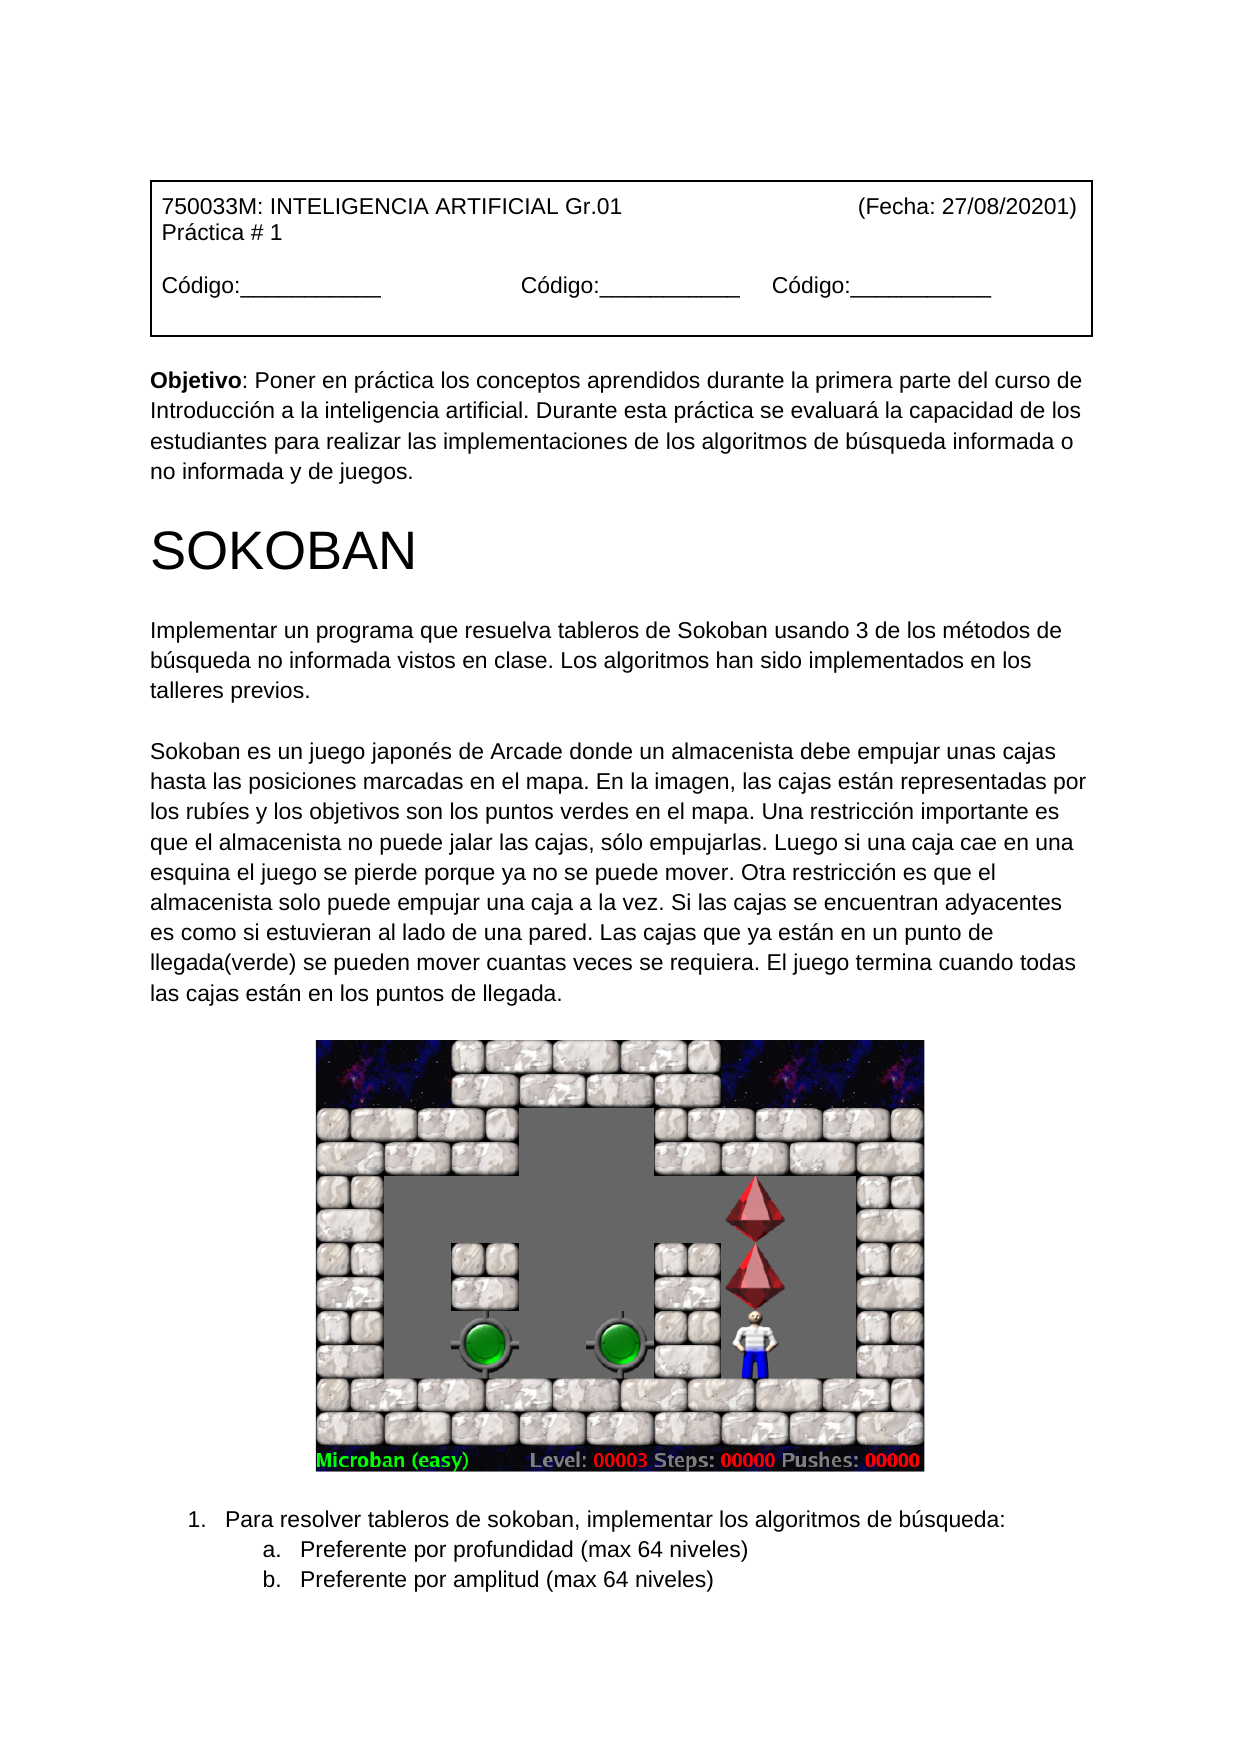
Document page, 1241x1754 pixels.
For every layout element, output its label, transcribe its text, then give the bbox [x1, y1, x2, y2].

picture [315, 1040, 925, 1472]
text Sokoban es un juego japonés de Arcade donde un almacenista debe empujar unas cajas hasta las posiciones marcadas en el mapa. En la imagen, las cajas están representadas por los rubíes y los objetivos son los puntos verdes en el mapa. Una restricción importante es que el almacenista no puede jalar las cajas, sólo empujarlas. Luego si una caja cae en una esquina el juego se pierde porque ya no se puede mover. Otra restricción es que el almacenista solo puede empujar una caja a la vez. Si las cajas se encuentran adyacentes es como si estuvieran al lado de una pared. Las cajas que ya están en un punto de llegada(verde) se pueden mover cuantas veces se requiera. El juego termina cuando todas las cajas están en los puntos de llegada. [150, 738, 1090, 1006]
title SOKOBAN [150, 518, 1090, 581]
text Implementar un programa que resuelva tableros de Sokoban usando 3 de los métodos de búsqueda no informada vistos en clase. Los algoritmos han sido implementados en los talleres previos. [150, 617, 1090, 704]
table_header 750033M: INTELIGENCIA ARTIFICIAL Gr.01 (Fecha: 27/08/20201) Práctica # 1 Código:___________ Código:___________ Código:___________ [152, 182, 1091, 335]
list Preferente por amplitud (max 64 niveles) [262, 1566, 1090, 1592]
text Objetivo: Poner en práctica los conceptos aprendidos durante la primera parte del curso de Introducción a la inteligencia artificial. Durante esta práctica se evaluará la capacidad de los estudiantes para realizar las implementaciones de los algoritmos de búsqueda informada o no informada y de juegos. [150, 367, 1090, 484]
list Para resolver tableros de sokoban, implementar los algoritmos de búsqueda: [187, 1506, 1090, 1532]
list Preferente por profundidad (max 64 niveles) [262, 1536, 1090, 1562]
